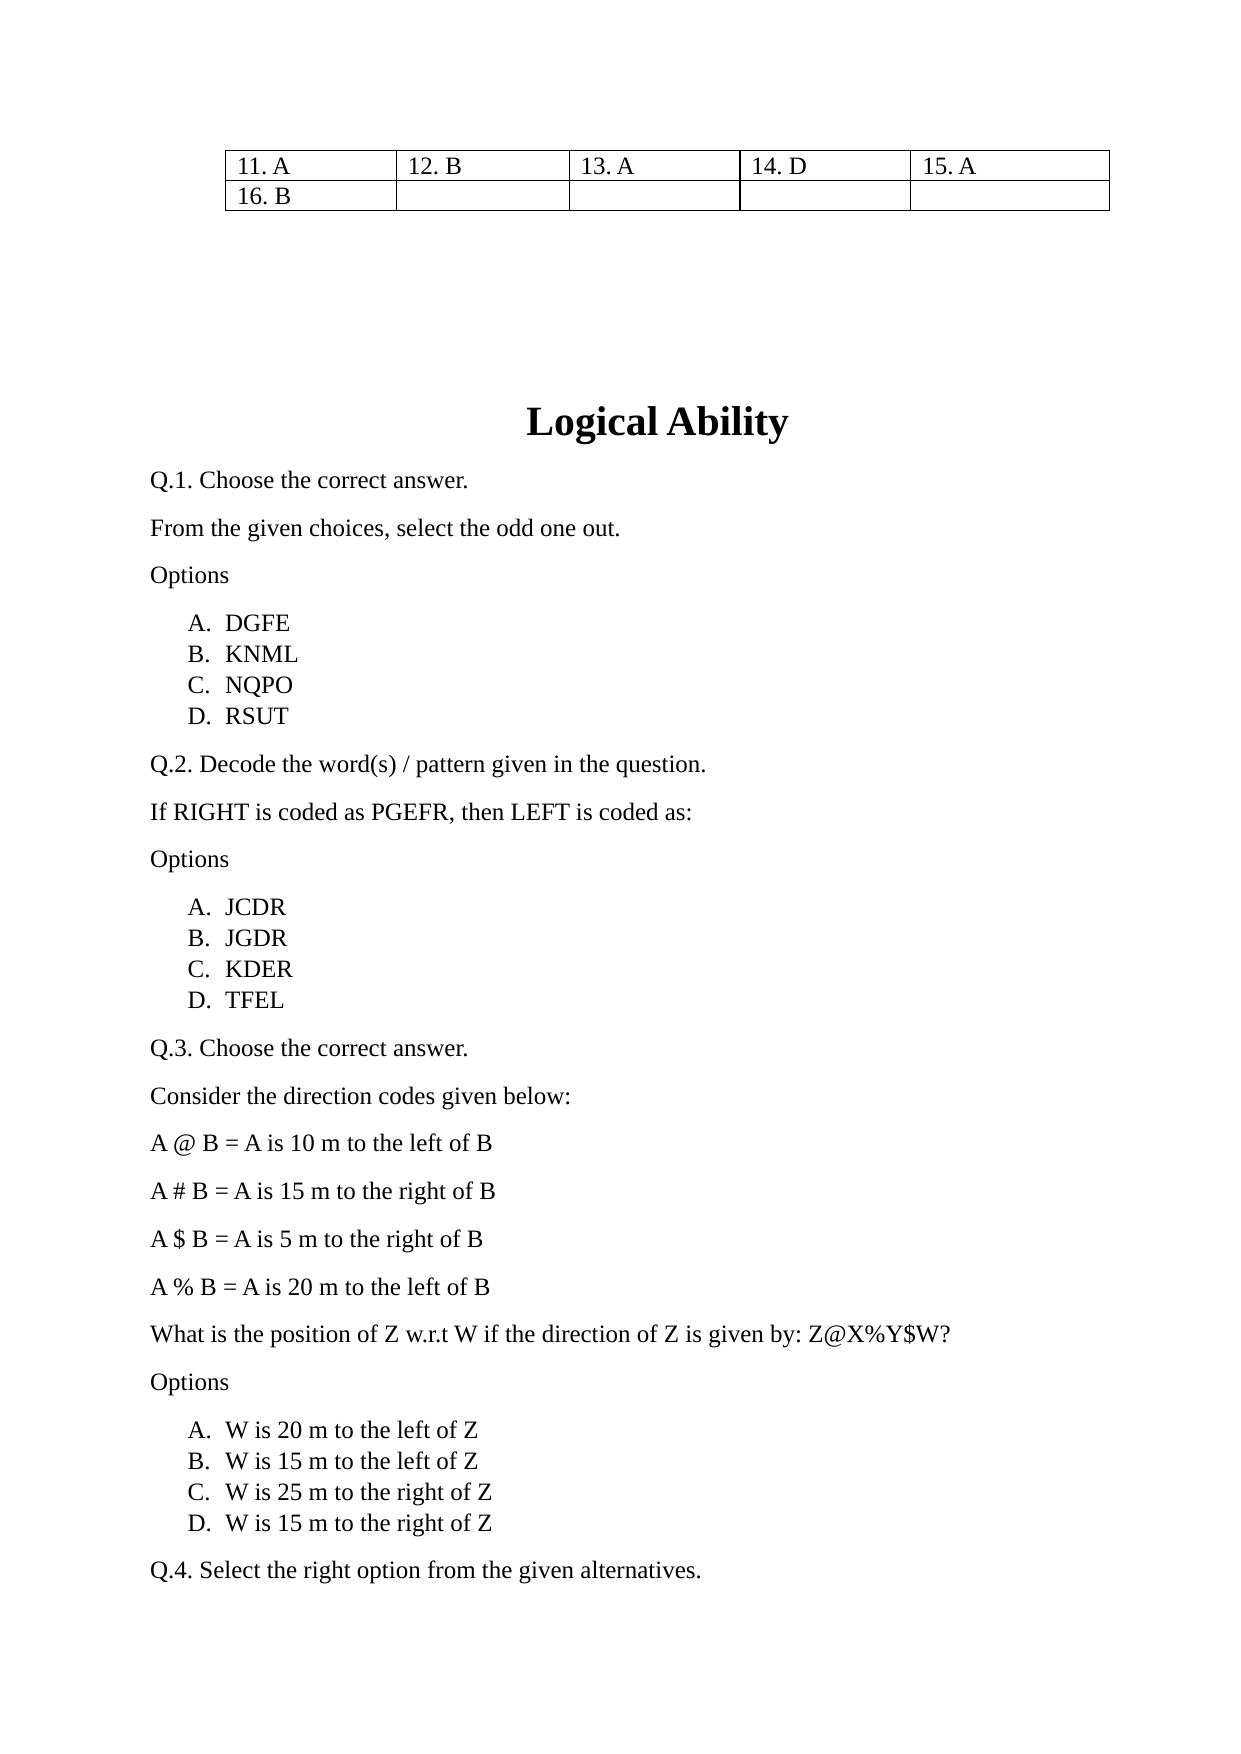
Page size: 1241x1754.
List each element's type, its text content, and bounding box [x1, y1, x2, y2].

text Options [150, 844, 1090, 873]
table_cell 15. A [911, 151, 1109, 180]
list TFEL [187, 985, 1090, 1014]
table_cell 13. A [570, 151, 739, 180]
text A # B = A is 15 m to the right of B [150, 1176, 1090, 1205]
text A @ B = A is 10 m to the left of B [150, 1128, 1090, 1157]
list Logical Ability [225, 397, 1090, 445]
list KNML [187, 639, 1090, 668]
text Q.1. Choose the correct answer. [150, 465, 1090, 494]
list JGDR [187, 923, 1090, 952]
list NQPO [187, 670, 1090, 699]
table_cell [741, 181, 910, 209]
text From the given choices, select the odd one out. [150, 513, 1090, 542]
text Q.3. Choose the correct answer. [150, 1033, 1090, 1062]
table_cell 11. A [226, 151, 396, 180]
list DGFE [187, 608, 1090, 637]
text A % B = A is 20 m to the left of B [150, 1272, 1090, 1300]
table_cell 12. B [397, 151, 569, 180]
text Q.4. Select the right option from the given alternatives. [150, 1556, 1090, 1584]
text What is the position of Z w.r.t W if the direction of Z is given by: Z@X%Y$W? [150, 1319, 1090, 1348]
table_cell [397, 181, 569, 209]
table_cell [570, 181, 739, 209]
list W is 15 m to the left of Z [187, 1446, 1090, 1474]
list W is 20 m to the left of Z [187, 1415, 1090, 1443]
text Consider the direction codes given below: [150, 1081, 1090, 1109]
list KDER [187, 954, 1090, 983]
text Options [150, 1367, 1090, 1396]
text Options [150, 561, 1090, 589]
list RSUT [187, 701, 1090, 730]
text Q.2. Decode the word(s) / pattern given in the question. [150, 749, 1090, 778]
text If RIGHT is coded as PGEFR, then LEFT is coded as: [150, 797, 1090, 826]
table_cell 14. D [741, 151, 910, 180]
text A $ B = A is 5 m to the right of B [150, 1224, 1090, 1253]
table_cell 16. B [226, 181, 396, 209]
list W is 15 m to the right of Z [187, 1508, 1090, 1537]
table_cell [911, 181, 1109, 209]
list JCDR [187, 892, 1090, 921]
list W is 25 m to the right of Z [187, 1477, 1090, 1506]
